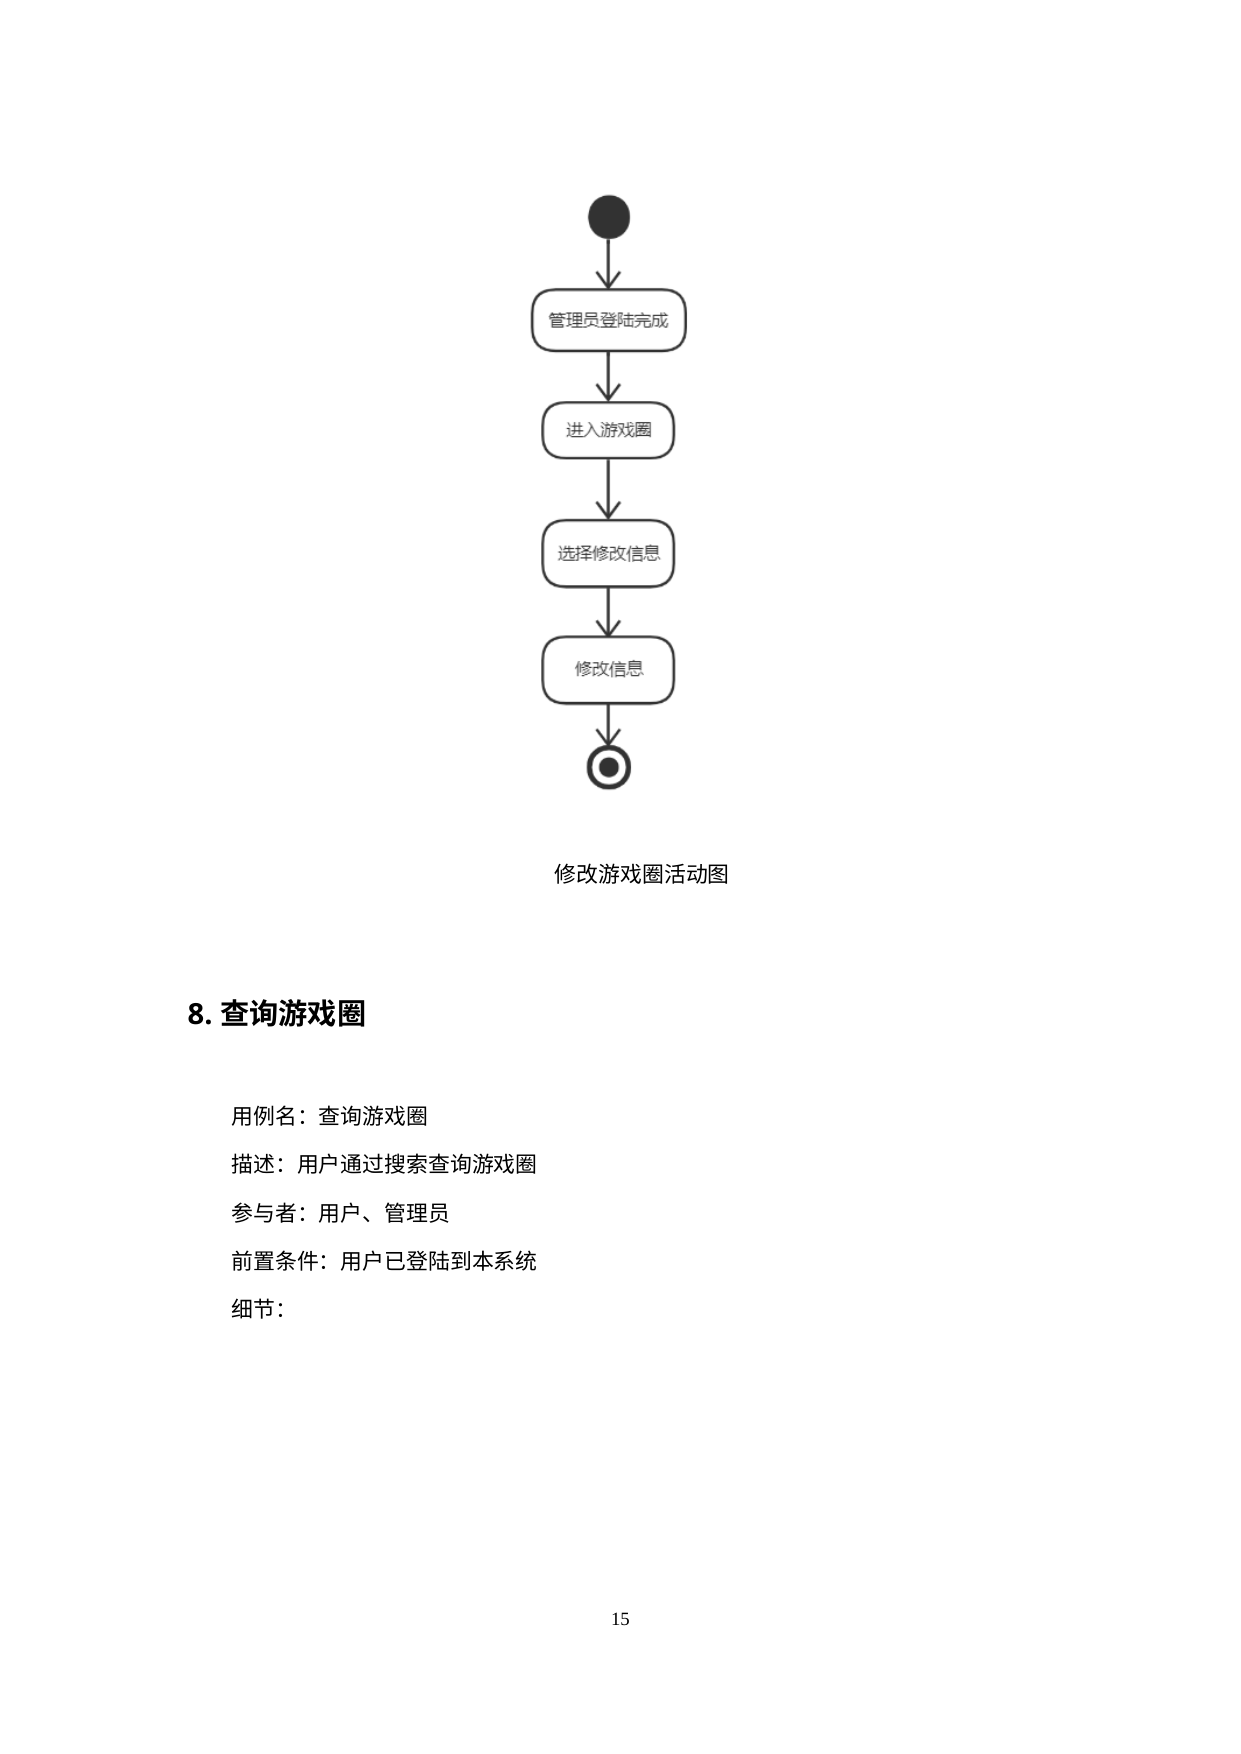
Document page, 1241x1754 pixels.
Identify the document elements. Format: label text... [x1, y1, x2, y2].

text 修改游戏圈活动图 [187, 857, 1053, 889]
text 用例名：查询游戏圈 [187, 1098, 1053, 1131]
text 参与者：用户、管理员 [187, 1195, 1053, 1228]
picture [455, 162, 785, 843]
text 前置条件：用户已登陆到本系统 [187, 1243, 1053, 1276]
text 细节： [187, 1292, 1053, 1324]
text 描述：用户通过搜索查询游戏圈 [187, 1147, 1053, 1179]
subtitle 8. 查询游戏圈 [187, 980, 1053, 1045]
